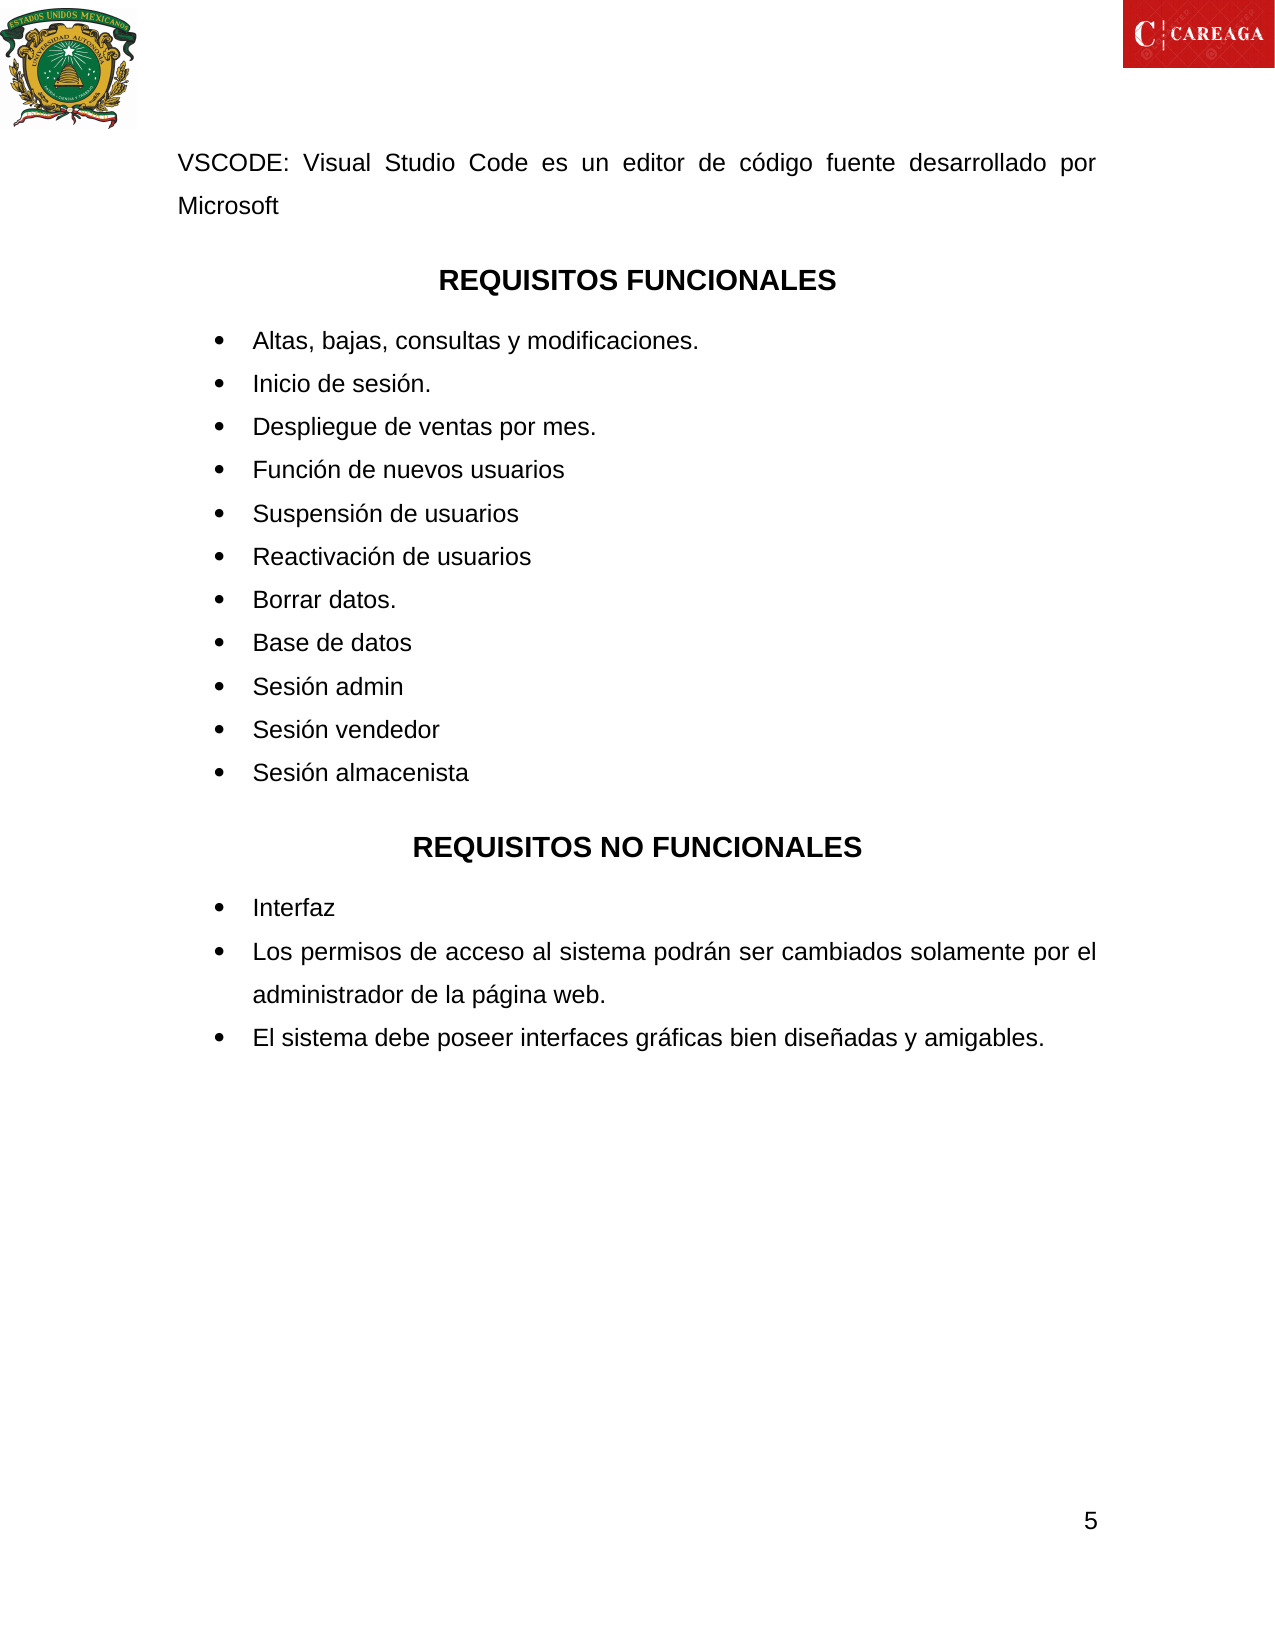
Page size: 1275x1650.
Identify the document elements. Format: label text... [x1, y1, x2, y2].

list Suspensión de usuarios [215, 499, 1098, 528]
list Reactivación de usuarios [215, 542, 1098, 571]
subtitle REQUISITOS FUNCIONALES [177, 263, 1098, 297]
list Función de nuevos usuarios [215, 456, 1098, 484]
list Base de datos [215, 628, 1098, 657]
list Los permisos de acceso al sistema podrán ser cambiados solamente por el administrador de la página web. [215, 937, 1098, 1008]
subtitle REQUISITOS NO FUNCIONALES [177, 831, 1098, 864]
list Borrar datos. [215, 585, 1098, 614]
list Despliegue de ventas por mes. [215, 412, 1098, 441]
list Sesión almacenista [215, 758, 1098, 787]
list Inicio de sesión. [215, 369, 1098, 398]
list Sesión vendedor [215, 715, 1098, 744]
list Sesión admin [215, 672, 1098, 701]
picture [0, 8, 137, 129]
list Altas, bajas, consultas y modificaciones. [215, 326, 1098, 355]
text VSCODE: Visual Studio Code es un editor de código fuente desarrollado por Microsoft [177, 148, 1098, 219]
picture [1123, 0, 1275, 68]
list El sistema debe poseer interfaces gráficas bien diseñadas y amigables. [215, 1023, 1098, 1052]
list Interfaz [215, 893, 1098, 922]
